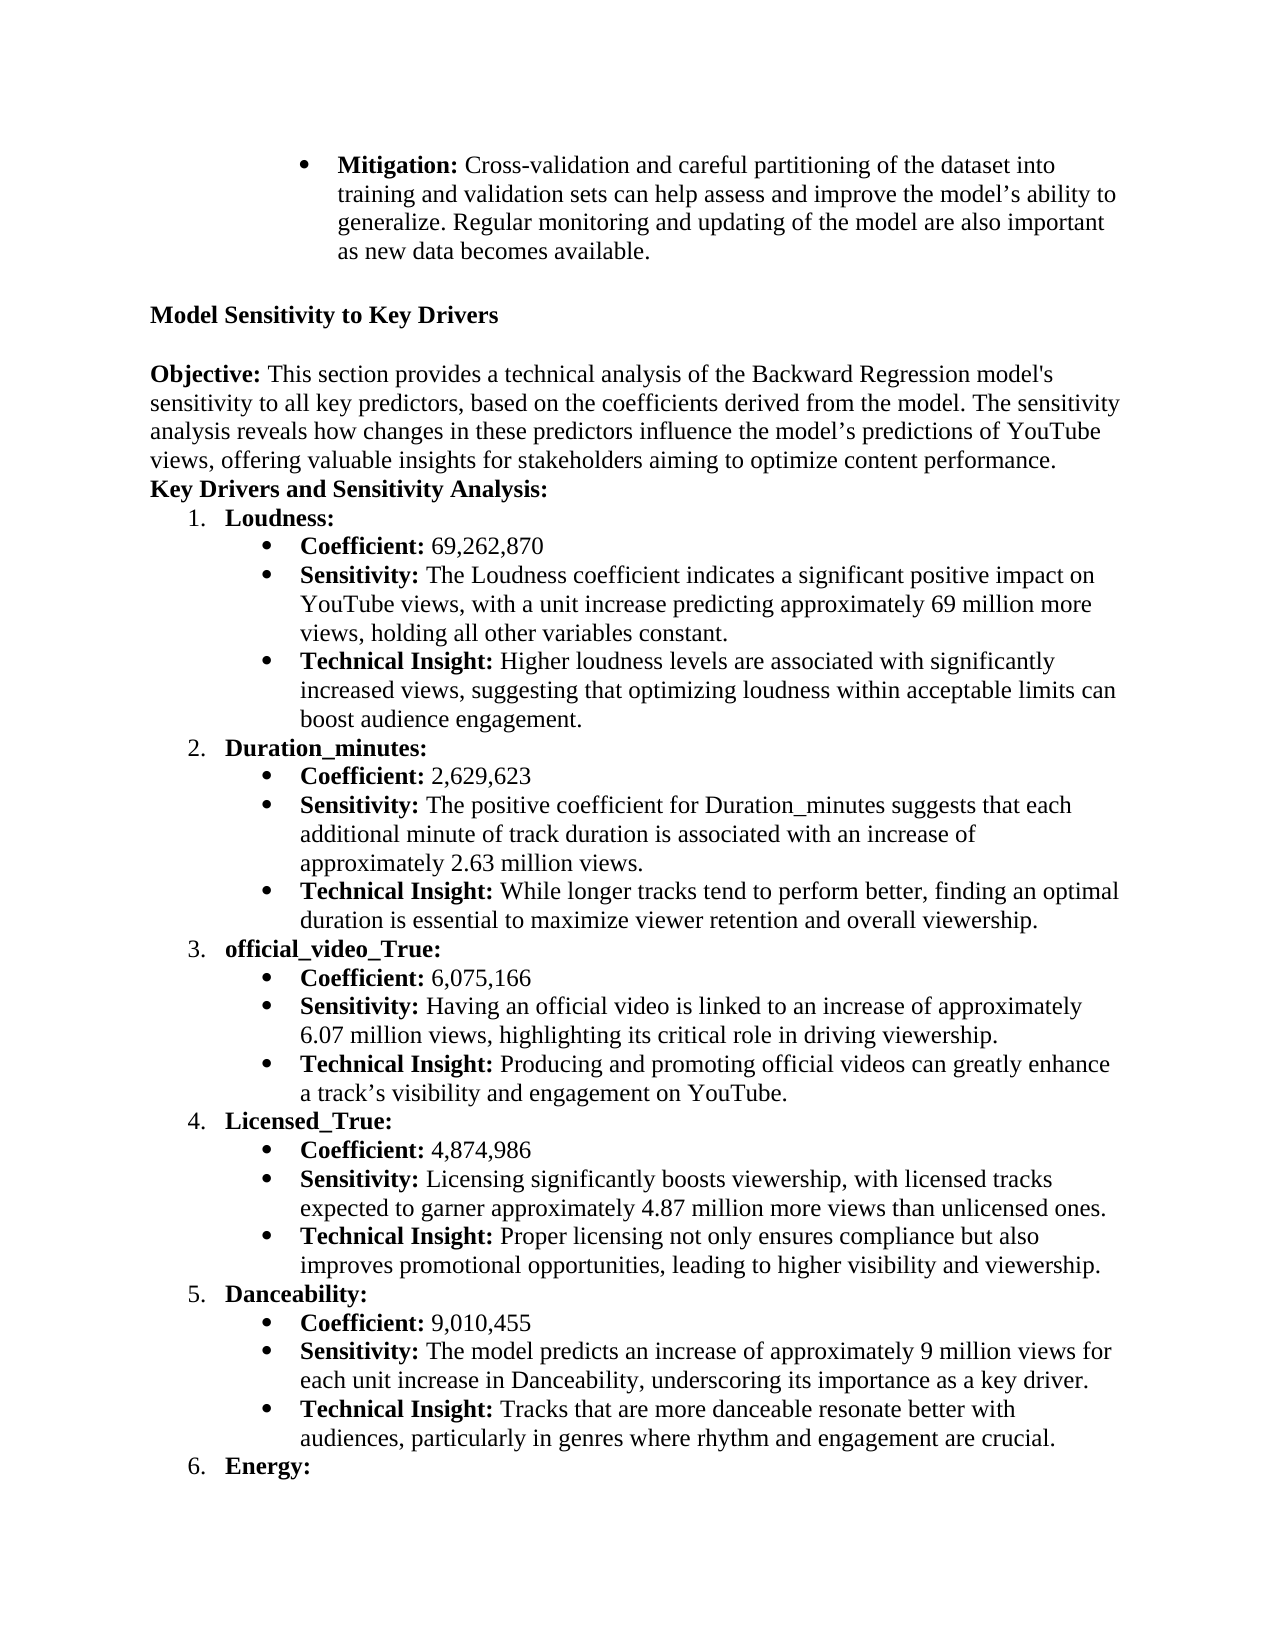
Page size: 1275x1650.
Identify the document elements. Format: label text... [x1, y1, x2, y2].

list Sensitivity: The model predicts an increase of approximately 9 million views for each unit increase in Danceability, underscoring its importance as a key driver. [262, 1336, 1125, 1394]
list Technical Insight: While longer tracks tend to perform better, finding an optimal duration is essential to maximize viewer retention and overall viewership. [262, 876, 1125, 934]
list Duration_minutes: [187, 733, 1125, 761]
text Objective: This section provides a technical analysis of the Backward Regression model's sensitivity to all key predictors, based on the coefficients derived from the model. The sensitivity analysis reveals how changes in these predictors influence the model’s predictions of YouTube views, offering valuable insights for stakeholders aiming to optimize content performance. [150, 359, 1125, 474]
list official_video_True: [187, 934, 1125, 963]
list Licensed_True: [187, 1106, 1125, 1135]
text Key Drivers and Sensitivity Analysis: [150, 474, 1125, 503]
list Energy: [187, 1451, 1125, 1480]
list Coefficient: 6,075,166 [262, 963, 1125, 991]
list Mitigation: Cross-validation and careful partitioning of the dataset into training and validation sets can help assess and improve the model’s ability to generalize. Regular monitoring and updating of the model are also important as new data becomes available. [300, 150, 1125, 265]
list Danceability: [187, 1279, 1125, 1308]
list Technical Insight: Tracks that are more danceable resonate better with audiences, particularly in genres where rhythm and engagement are crucial. [262, 1394, 1125, 1451]
subtitle Model Sensitivity to Key Drivers [150, 300, 1125, 328]
list Coefficient: 9,010,455 [262, 1308, 1125, 1336]
list Coefficient: 69,262,870 [262, 531, 1125, 560]
list Sensitivity: Having an official video is linked to an increase of approximately 6.07 million views, highlighting its critical role in driving viewership. [262, 991, 1125, 1049]
list Technical Insight: Proper licensing not only ensures compliance but also improves promotional opportunities, leading to higher visibility and viewership. [262, 1221, 1125, 1279]
list Technical Insight: Higher loudness levels are associated with significantly increased views, suggesting that optimizing loudness within acceptable limits can boost audience engagement. [262, 646, 1125, 733]
list Sensitivity: Licensing significantly boosts viewership, with licensed tracks expected to garner approximately 4.87 million more views than unlicensed ones. [262, 1164, 1125, 1221]
list Coefficient: 2,629,623 [262, 761, 1125, 790]
list Sensitivity: The positive coefficient for Duration_minutes suggests that each additional minute of track duration is associated with an increase of approximately 2.63 million views. [262, 790, 1125, 876]
list Coefficient: 4,874,986 [262, 1135, 1125, 1164]
list Sensitivity: The Loudness coefficient indicates a significant positive impact on YouTube views, with a unit increase predicting approximately 69 million more views, holding all other variables constant. [262, 560, 1125, 646]
list Loudness: [187, 503, 1125, 531]
list Technical Insight: Producing and promoting official videos can greatly enhance a track’s visibility and engagement on YouTube. [262, 1049, 1125, 1106]
